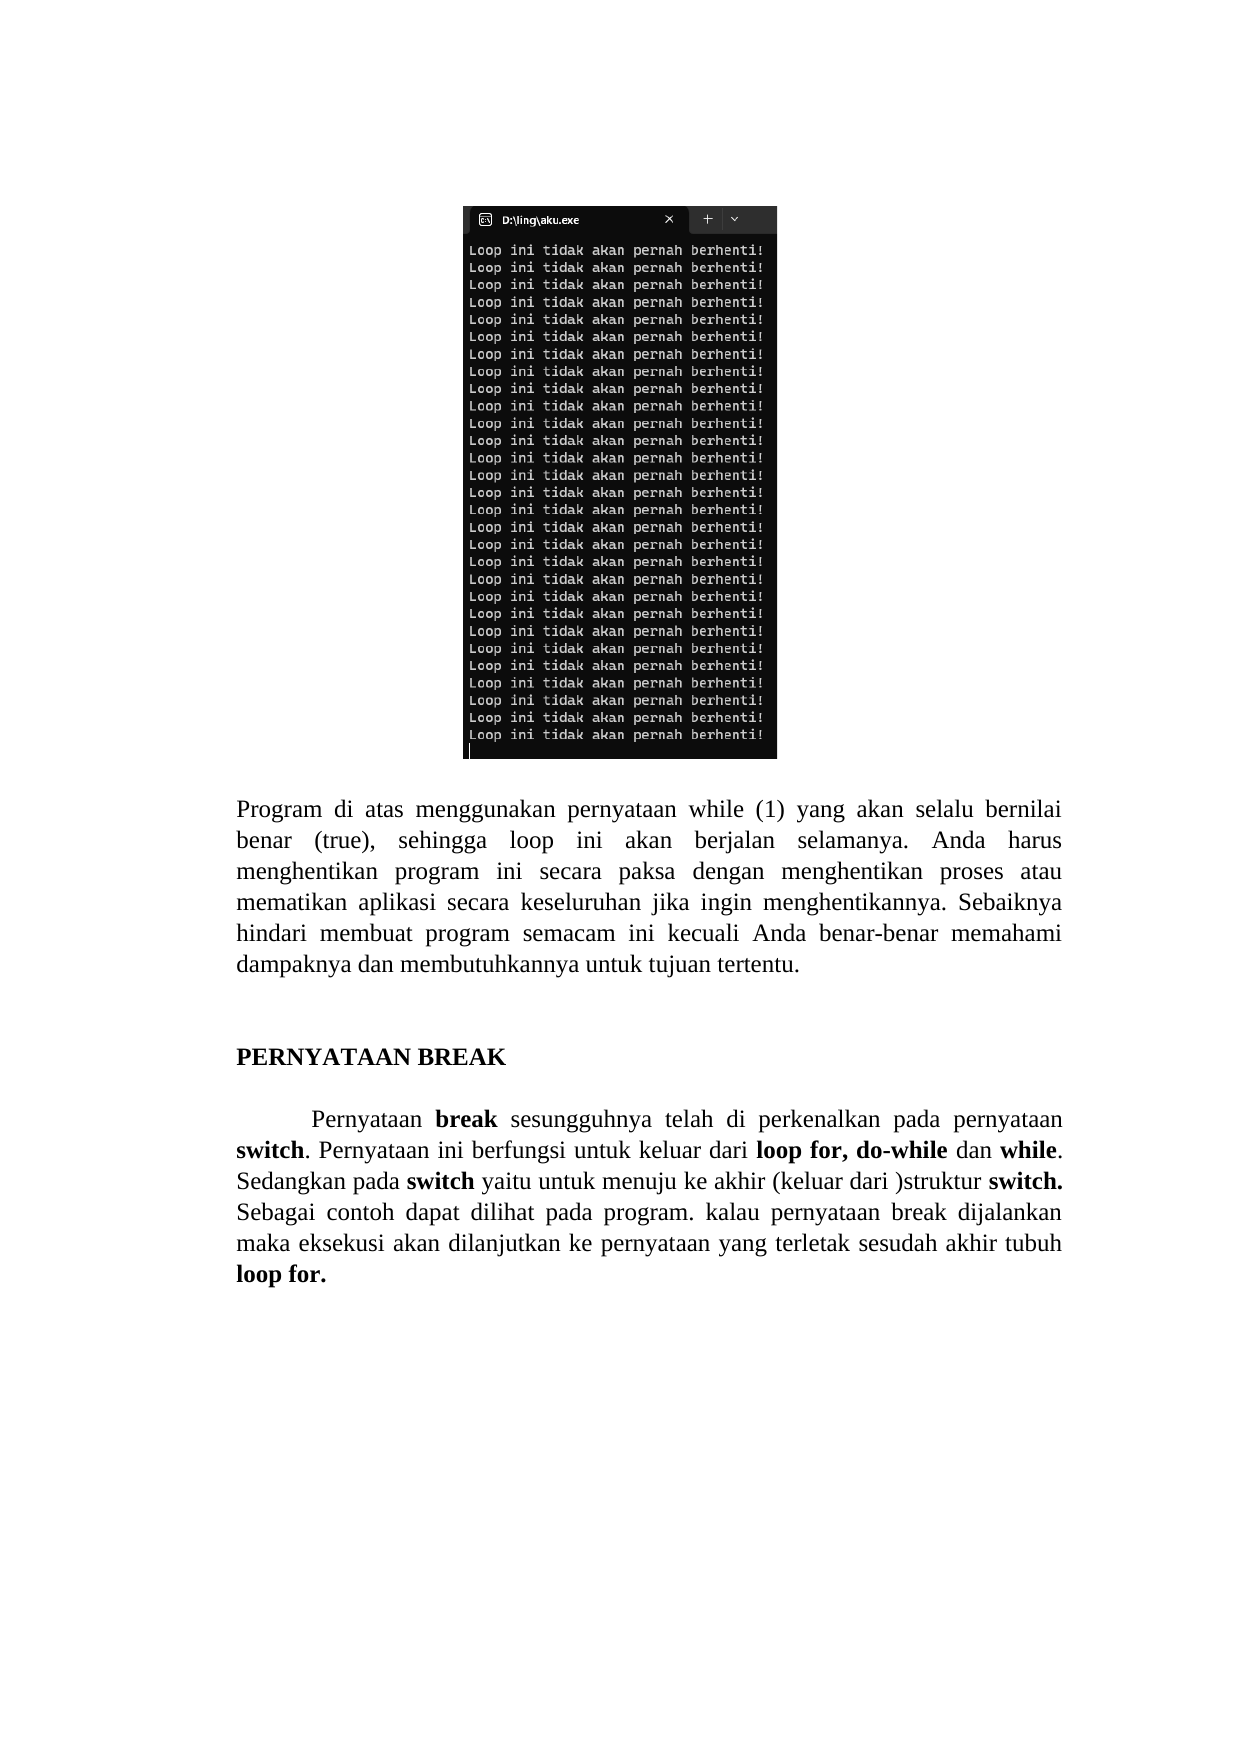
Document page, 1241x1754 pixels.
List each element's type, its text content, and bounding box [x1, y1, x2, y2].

list Pernyataan break sesungguhnya telah di perkenalkan pada pernyataan switch. Pernyataan ini berfungsi untuk keluar dari loop for, do-while dan while. Sedangkan pada switch yaitu untuk menuju ke akhir (keluar dari )struktur switch. Sebagai contoh dapat dilihat pada program. kalau pernyataan break dijalankan maka eksekusi akan dilanjutkan ke pernyataan yang terletak sesudah akhir tubuh loop for. [236, 1104, 1063, 1288]
list Program di atas menggunakan pernyataan while (1) yang akan selalu bernilai benar (true), sehingga loop ini akan berjalan selamanya. Anda harus menghentikan program ini secara paksa dengan menghentikan proses atau mematikan aplikasi secara keseluruhan jika ingin menghentikannya. Sebaiknya hindari membuat program semacam ini kecuali Anda benar-benar memahami dampaknya dan membutuhkannya untuk tujuan tertentu. [236, 794, 1063, 978]
picture [463, 206, 778, 759]
list PERNYATAAN BREAK [236, 1042, 1063, 1071]
